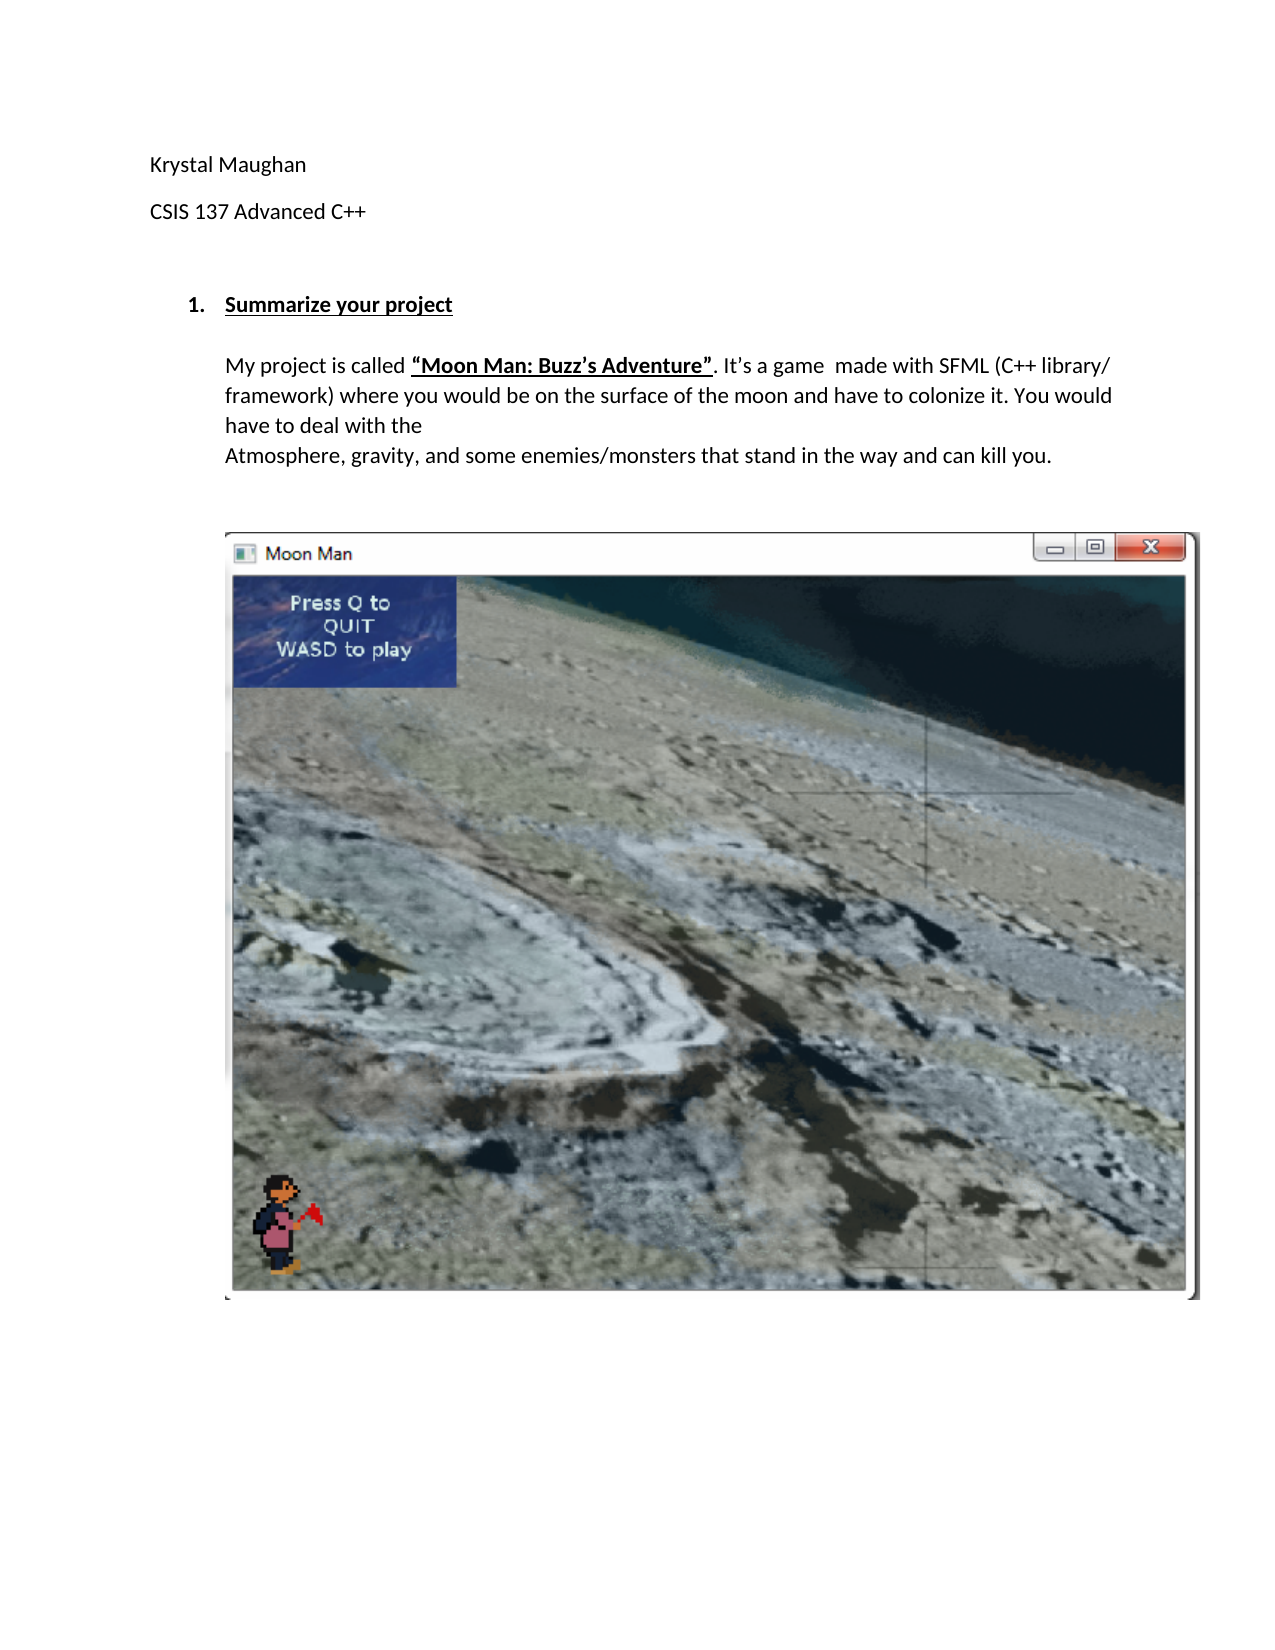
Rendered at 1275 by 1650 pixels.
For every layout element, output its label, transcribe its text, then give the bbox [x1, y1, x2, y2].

list Summarize your project [187, 291, 1125, 319]
picture [225, 532, 1200, 1300]
text Krystal Maughan [150, 150, 1125, 178]
list My project is called “Moon Man: Buzz’s Adventure”. It’s a game made with SFML (C++ library/ framework) where you would be on the surface of the moon and have to colonize it. You would have to deal with the [225, 351, 1125, 439]
list Atmosphere, gravity, and some enemies/monsters that stand in the way and can kill you. [225, 442, 1125, 470]
text CSIS 137 Advanced C++ [150, 197, 1125, 225]
